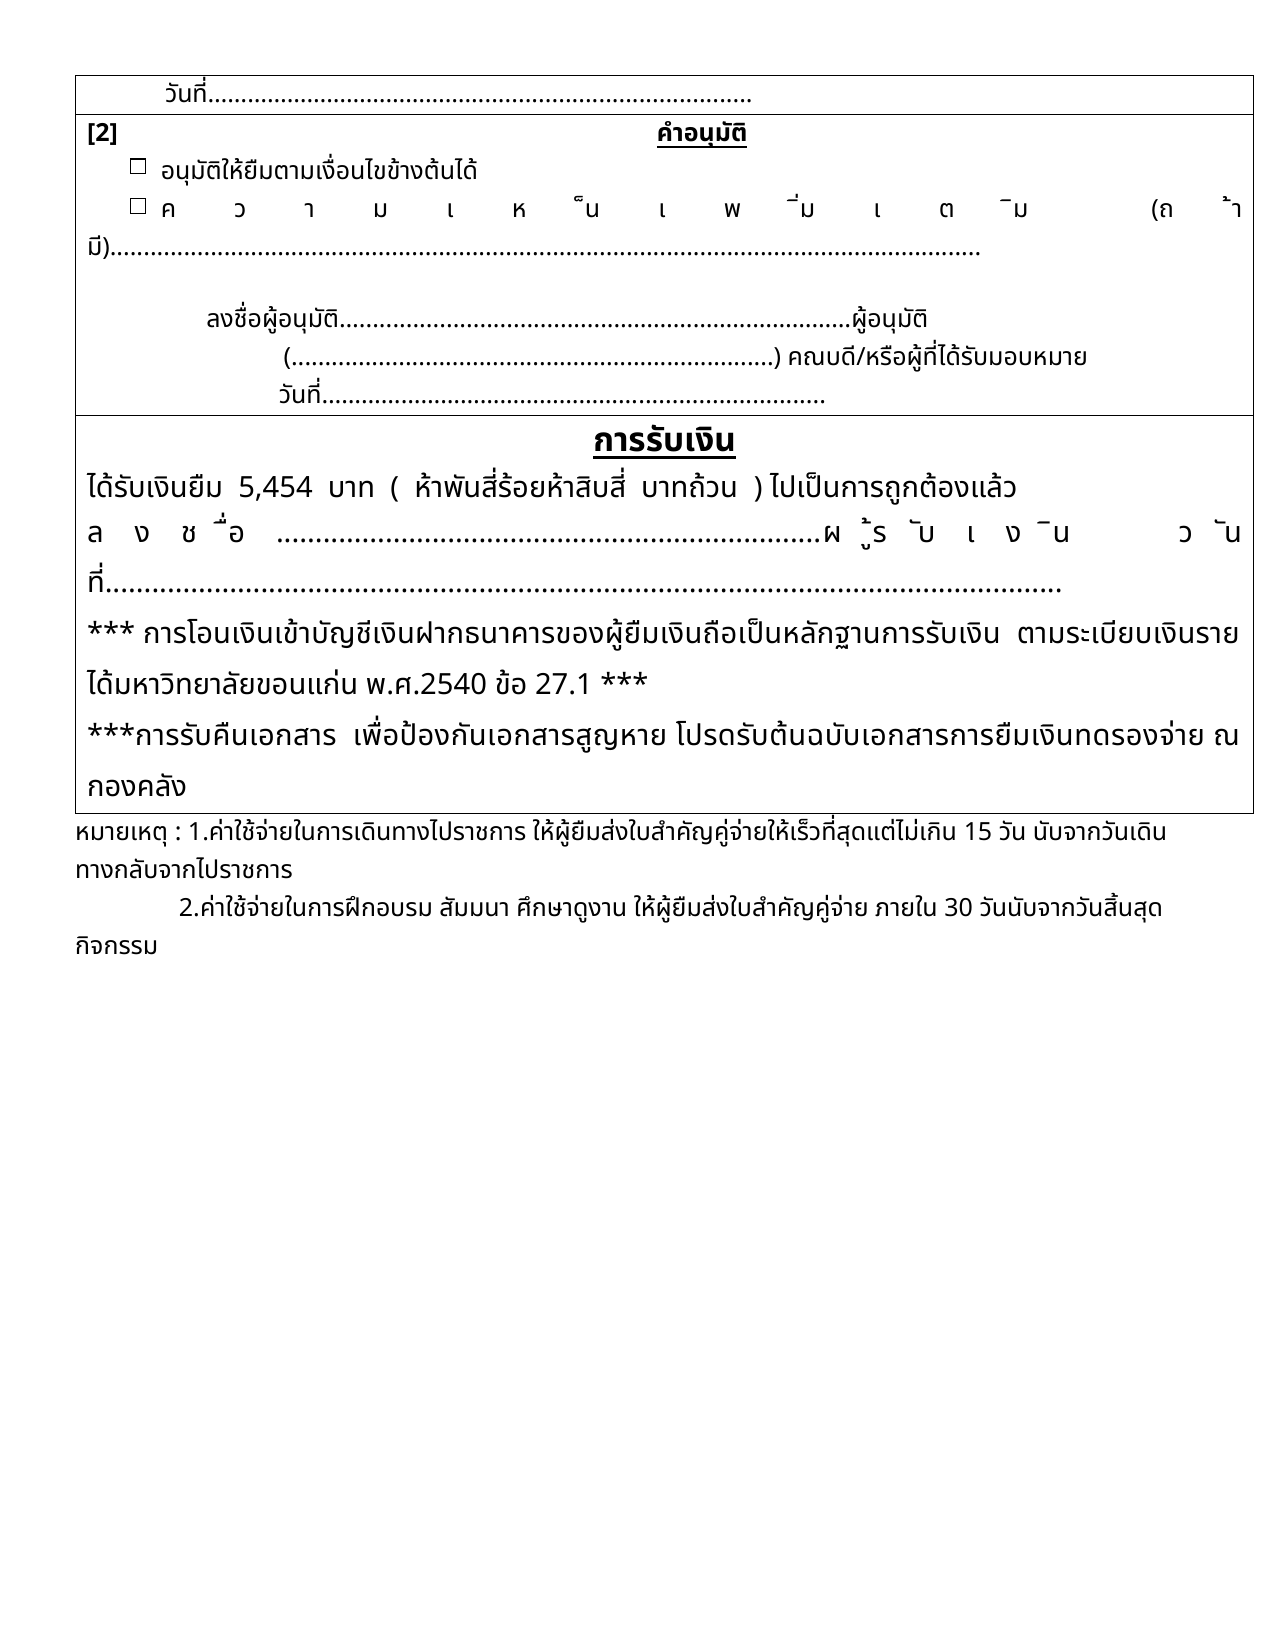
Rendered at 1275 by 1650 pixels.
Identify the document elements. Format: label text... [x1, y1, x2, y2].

table_cell การรับเงิน ได้รับเงินยืม 5,454 บาท ( ห้าพันสี่ร้อยห้าสิบสี่ บาทถ้วน ) ไปเป็นการถูกต้องแล้ว ลงชื่อ......................................................................ผู้รับเงิน วันที่........................................................................................................................... *** การโอนเงินเข้าบัญชีเงินฝากธนาคารของผู้ยืมเงินถือเป็นหลักฐานการรับเงิน ตามระเบียบเงินรายได้มหาวิทยาลัยขอนแก่น พ.ศ.2540 ข้อ 27.1 *** ***การรับคืนเอกสาร เพื่อป้องกันเอกสารสูญหาย โปรดรับต้นฉบับเอกสารการยืมเงินทดรองจ่าย ณ กองคลัง [76, 416, 1253, 813]
table_cell [2] คำอนุมัติ อนุมัติให้ยืมตามเงื่อนไขข้างต้นได้ ความเห็นเพิ่มเติม (ถ้ามี).................................................................................................................................. ลงชื่อผู้อนุมัติ…......................................………………...……………ผู้อนุมัติ (........................................................................) คณบดี/หรือผู้ที่ได้รับมอบหมาย วันที่…………………………………………............................ [76, 115, 1253, 415]
text 2.ค่าใช้จ่ายในการฝึกอบรม สัมมนา ศึกษาดูงาน ให้ผู้ยืมส่งใบสำคัญคู่จ่าย ภายใน 30 วันนับจากวันสิ้นสุดกิจกรรม [75, 890, 1200, 966]
text หมายเหตุ : 1.ค่าใช้จ่ายในการเดินทางไปราชการ ให้ผู้ยืมส่งใบสำคัญคู่จ่ายให้เร็วที่สุดแต่ไม่เกิน 15 วัน นับจากวันเดินทางกลับจากไปราชการ [75, 814, 1200, 890]
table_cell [76, 76, 1253, 114]
